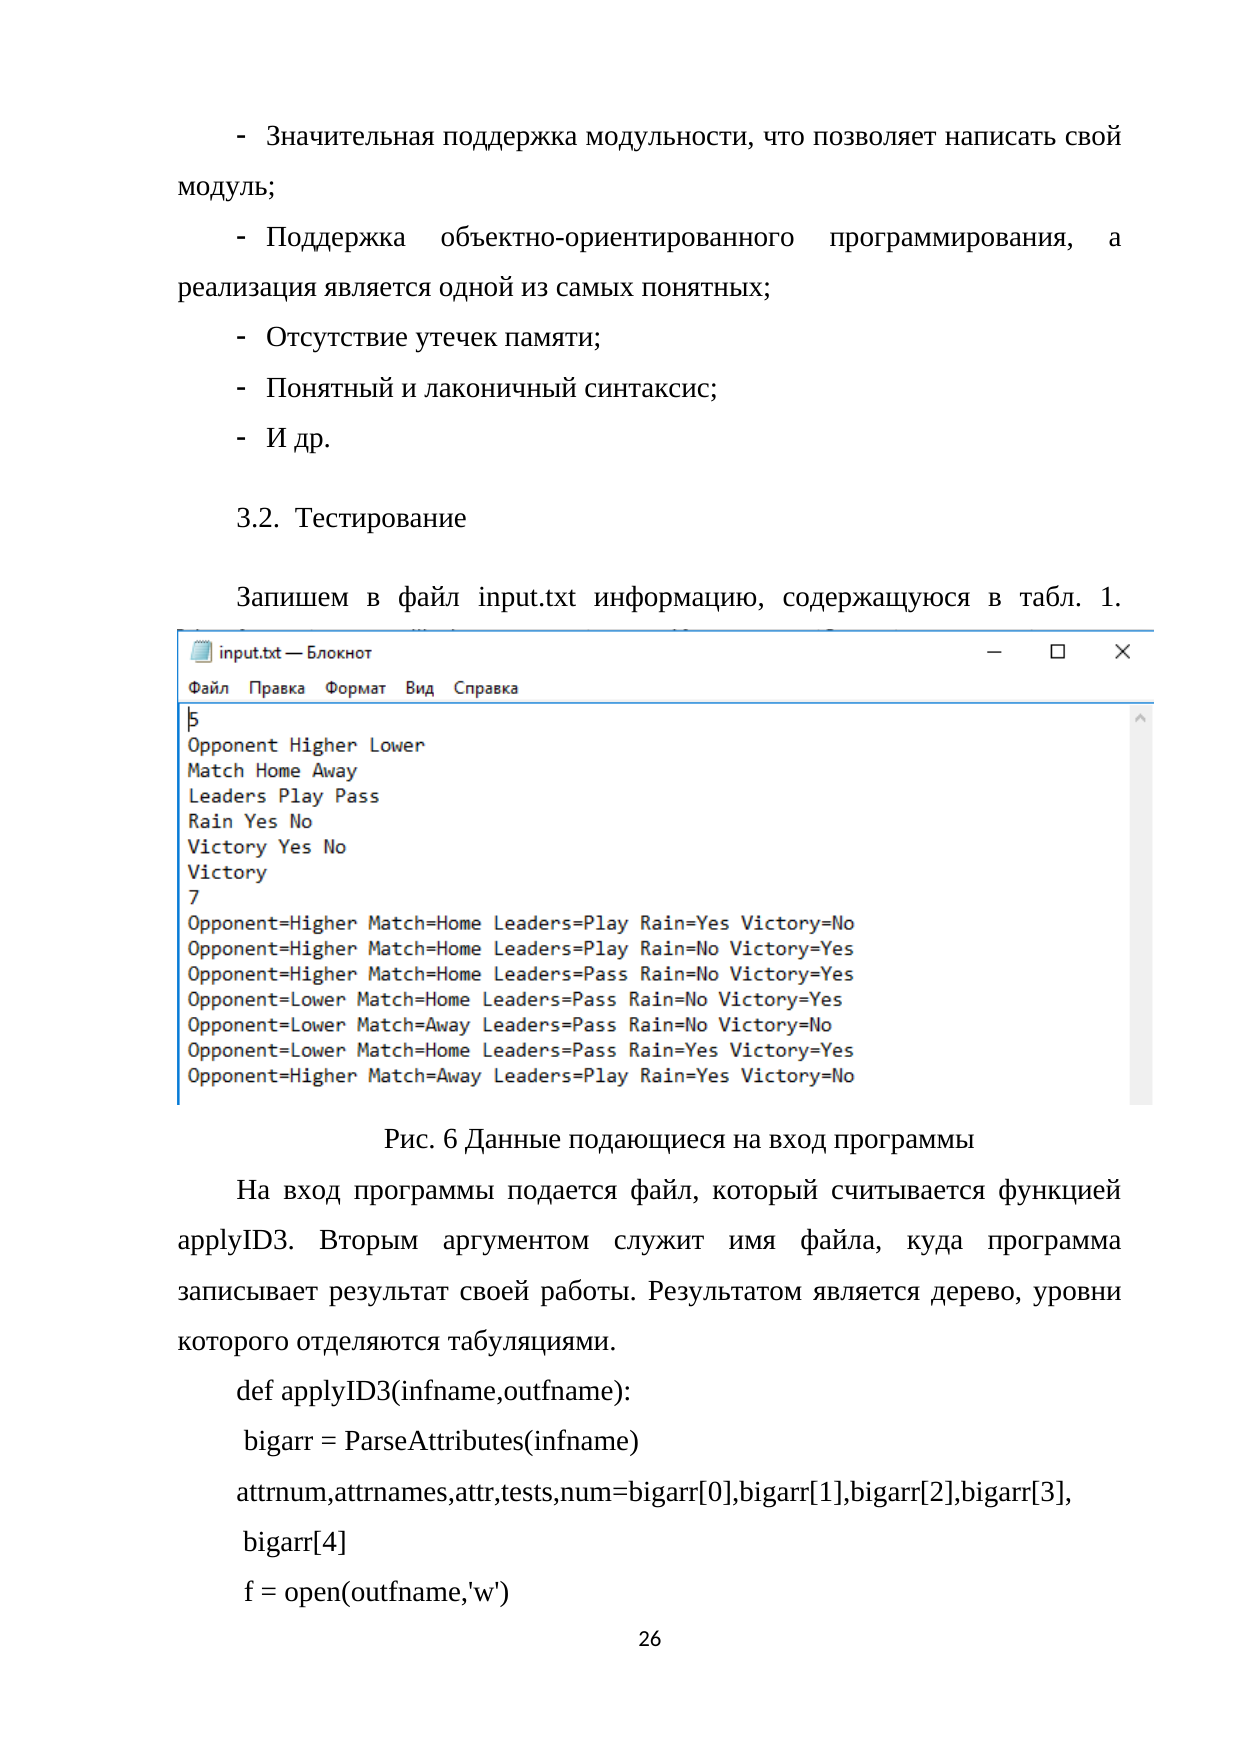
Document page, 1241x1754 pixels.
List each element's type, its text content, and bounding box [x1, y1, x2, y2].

list И др. [177, 420, 1122, 454]
list Значительная поддержка модульности, что позволяет написать свой модуль; [177, 118, 1122, 202]
text f = open(outfname,'w') [177, 1574, 1122, 1608]
picture [177, 629, 1154, 1105]
text bigarr = ParseAttributes(infname) [177, 1423, 1122, 1457]
text Запишем в файл input.txt информацию, содержащуюся в табл. 1. [177, 579, 1122, 629]
list Поддержка объектно-ориентированного программирования, а реализация является одной из самых понятных; [177, 219, 1122, 303]
text def applyID3(infname,outfname): [177, 1373, 1122, 1407]
text attrnum,attrnames,attr,tests,num=bigarr[0],bigarr[1],bigarr[2],bigarr[3], bigarr[4] [177, 1474, 1122, 1558]
text На вход программы подается файл, который считывается функцией applyID3. Вторым аргументом служит имя файла, куда программа записывает результат своей работы. Результатом является дерево, уровни которого отделяются табуляциями. [177, 1172, 1122, 1356]
list Отсутствие утечек памяти; [177, 319, 1122, 353]
text Рис. 6 Данные подающиеся на вход программы [177, 1122, 1122, 1155]
subtitle 3.2. Тестирование [177, 500, 1122, 533]
list Понятный и лаконичный синтаксис; [177, 370, 1122, 404]
